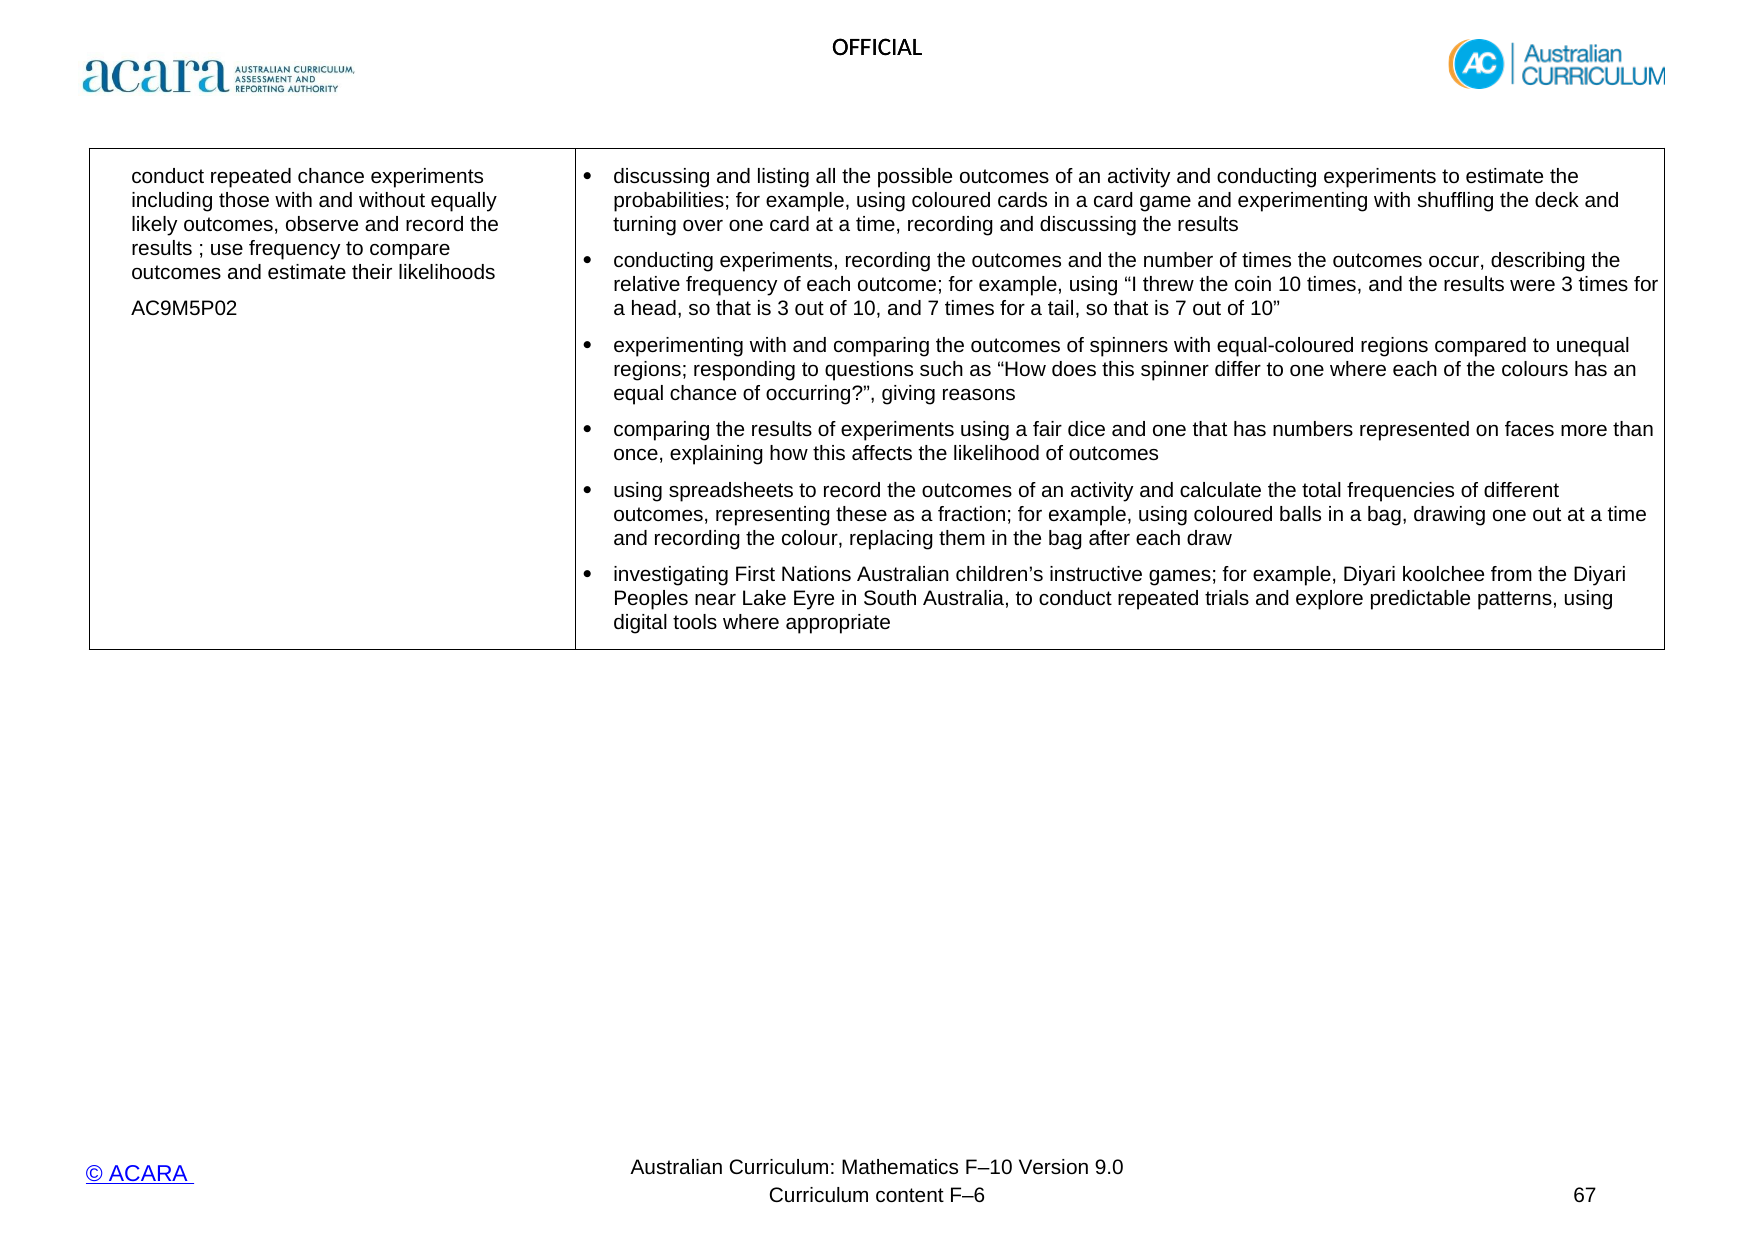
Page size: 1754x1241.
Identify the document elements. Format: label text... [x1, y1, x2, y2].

picture [1487, 39, 1665, 89]
picture [78, 52, 357, 96]
picture [1463, 53, 1496, 73]
table_cell discussing and listing all the possible outcomes of an activity and conducting experiments to estimate the probabilities; for example, using coloured cards in a card game and experimenting with shuffling the deck and turning over one card at a time, recording and discussing the results conducting experiments, recording the outcomes and the number of times the outcomes occur, describing the relative frequency of each outcome; for example, using “I threw the coin 10 times, and the results were 3 times for a head, so that is 3 out of 10, and 7 times for a tail, so that is 7 out of 10” experimenting with and comparing the outcomes of spinners with equal-coloured regions compared to unequal regions; responding to questions such as “How does this spinner differ to one where each of the colours has an equal chance of occurring?”, giving reasons comparing the results of experiments using a fair dice and one that has numbers represented on faces more than once, explaining how this affects the likelihood of outcomes using spreadsheets to record the outcomes of an activity and calculate the total frequencies of different outcomes, representing these as a fraction; for example, using coloured balls in a bag, drawing one out at a time and recording the colour, replacing them in the bag after each draw investigating First Nations Australian children’s instructive games; for example, Diyari koolchee from the Diyari Peoples near Lake Eyre in South Australia, to conduct repeated trials and explore predictable patterns, using digital tools where appropriate [576, 149, 1664, 649]
picture [1448, 39, 1471, 89]
table_cell conduct repeated chance experiments including those with and without equally likely outcomes, observe and record the results ; use frequency to compare outcomes and estimate their likelihoods AC9M5P02 [90, 149, 575, 649]
